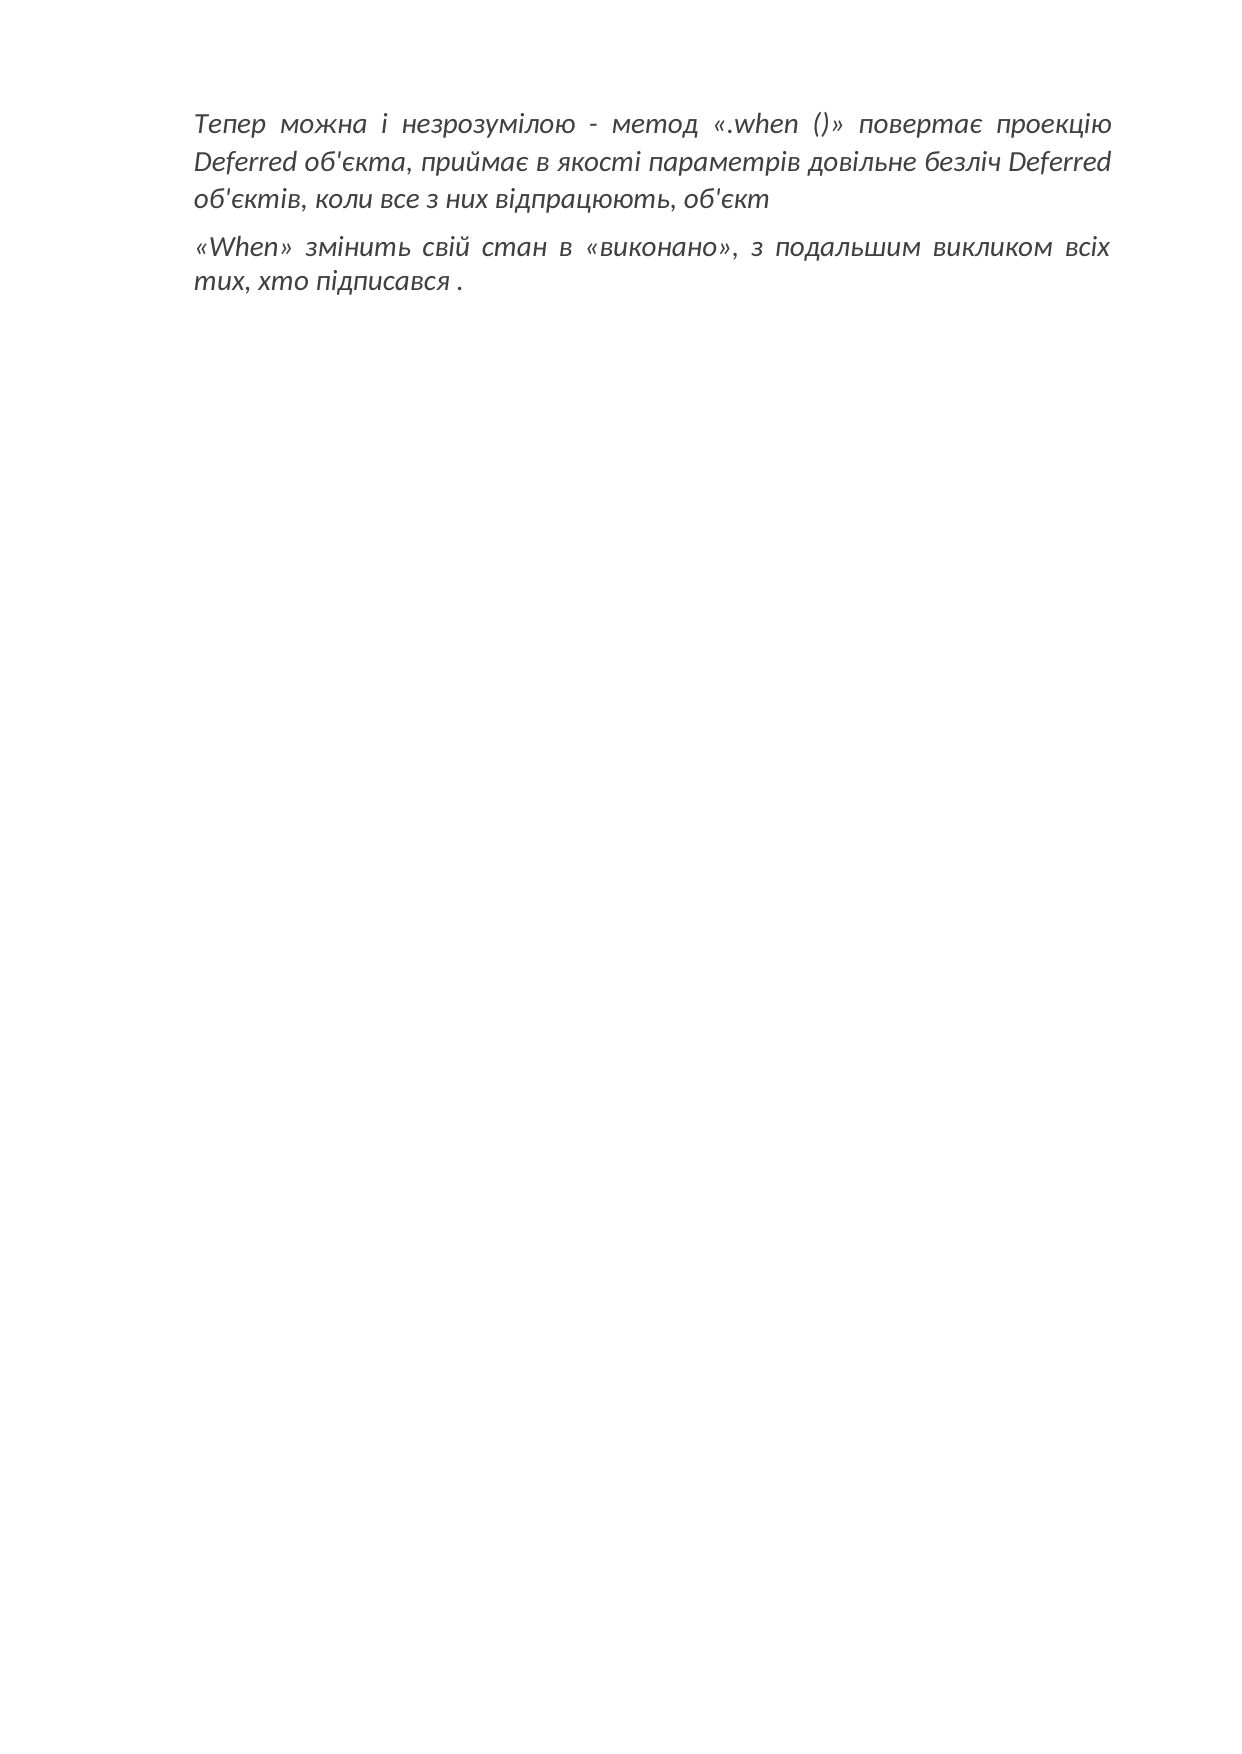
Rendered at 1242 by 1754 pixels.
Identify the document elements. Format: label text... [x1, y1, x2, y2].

text Тепер можна і незрозумілою - метод «.when ()» повертає проекцію Deferred об'єкта, приймає в якості параметрів довільне безліч Deferred об'єктів, коли все з них відпрацюють, об'єкт [194, 105, 1113, 216]
text «When» змінить свій стан в «виконано», з подальшим викликом всіх тих, хто підписався . [194, 228, 1111, 298]
